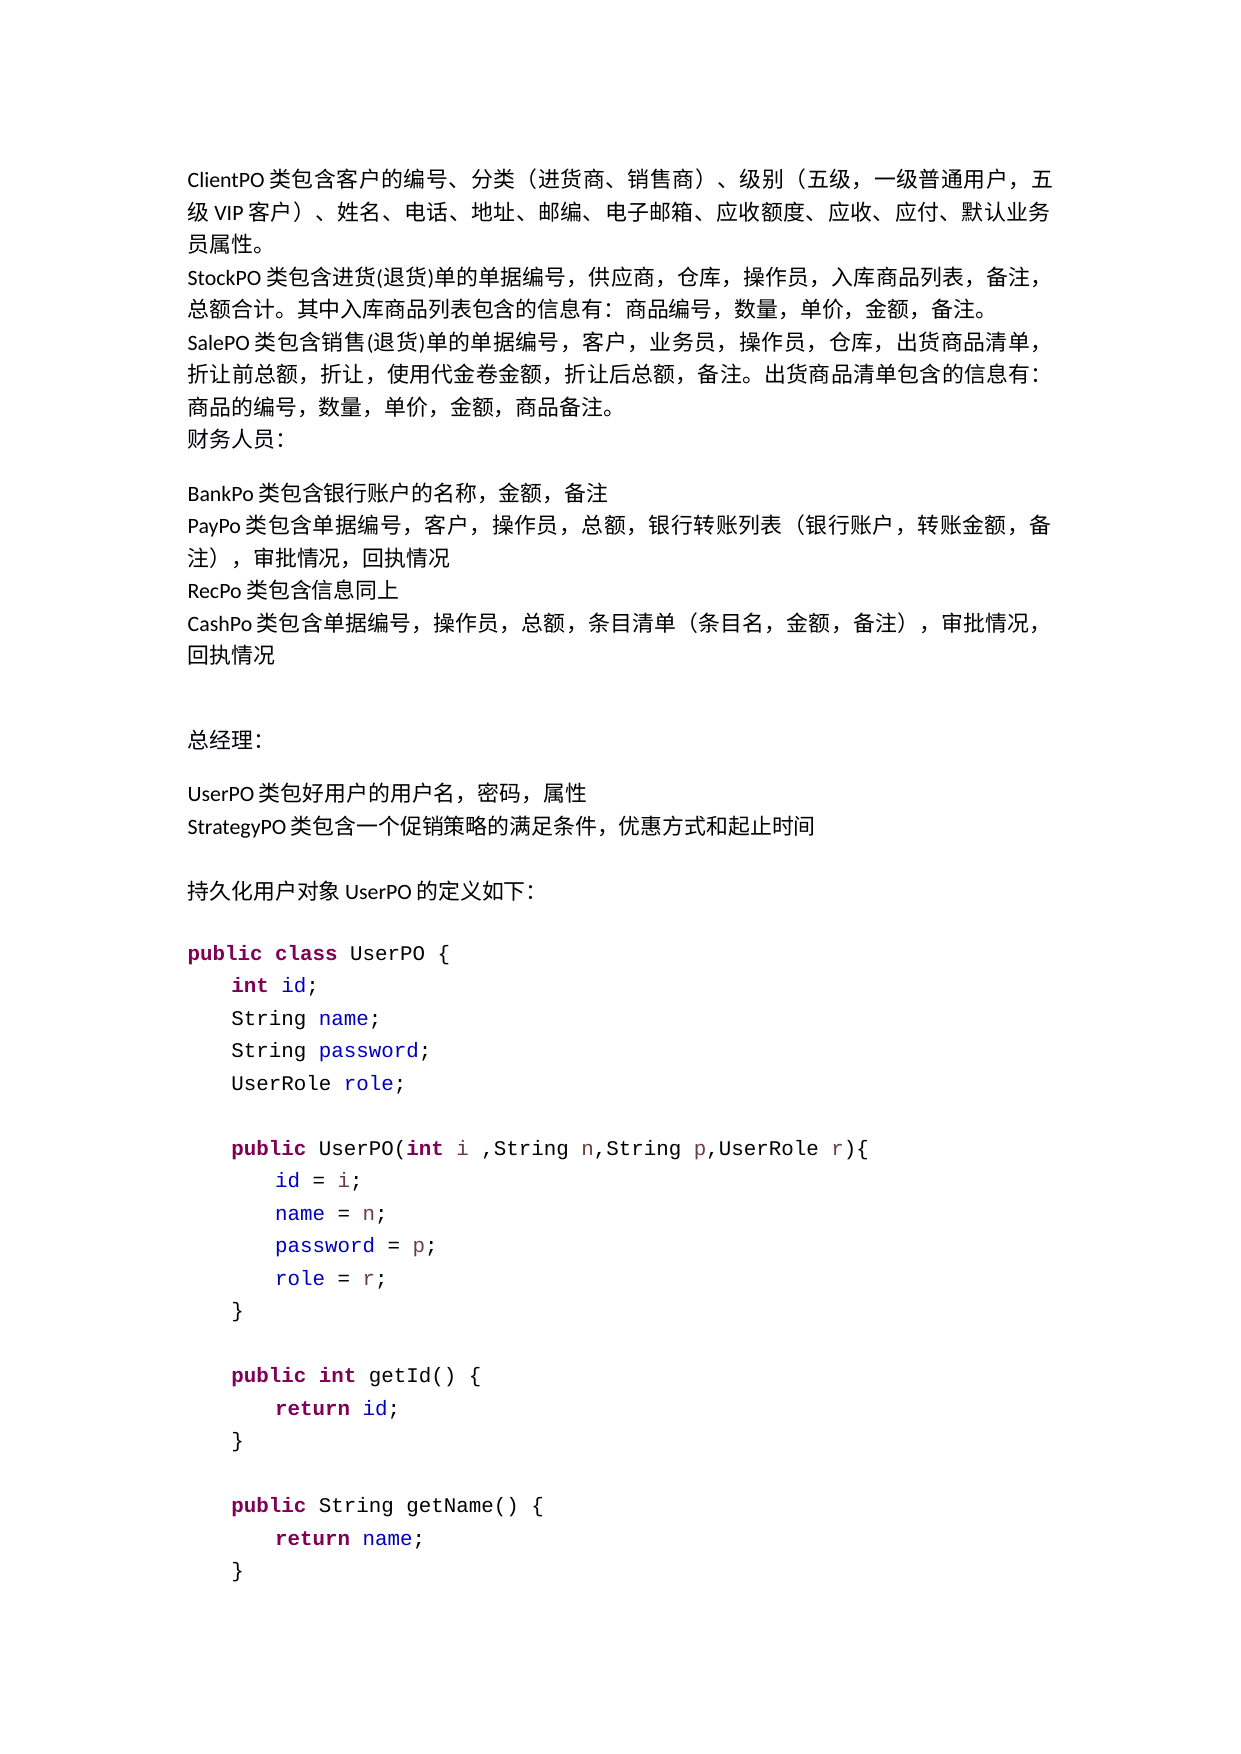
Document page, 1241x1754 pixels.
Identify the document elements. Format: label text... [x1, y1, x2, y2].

text name = n; [187, 1198, 1053, 1231]
text BankPo类包含银行账户的名称，金额，备注 [187, 475, 1053, 508]
text 总经理： [187, 722, 1053, 755]
text UserPO类包好用户的用户名，密码，属性 [187, 776, 1053, 808]
text UserRole role; [187, 1068, 1053, 1101]
text public int getId() { [187, 1361, 1053, 1393]
text RecPo类包含信息同上 [187, 573, 1053, 605]
text password = p; [187, 1231, 1053, 1263]
text role = r; [187, 1263, 1053, 1296]
text } [187, 1556, 1053, 1588]
text 财务人员： [187, 422, 1053, 454]
text StockPO类包含进货(退货)单的单据编号，供应商，仓库，操作员，入库商品列表，备注，总额合计。其中入库商品列表包含的信息有：商品编号，数量，单价，金额，备注。 [187, 259, 1053, 324]
text PayPo类包含单据编号，客户，操作员，总额，银行转账列表（银行账户，转账金额，备注），审批情况，回执情况 [187, 508, 1053, 573]
text SalePO类包含销售(退货)单的单据编号，客户，业务员，操作员，仓库，出货商品清单，折让前总额，折让，使用代金卷金额，折让后总额，备注。出货商品清单包含的信息有：商品的编号，数量，单价，金额，商品备注。 [187, 324, 1053, 422]
text String password; [187, 1036, 1053, 1068]
text } [187, 1426, 1053, 1458]
text public UserPO(int i ,String n,String p,UserRole r){ [187, 1133, 1053, 1166]
text public class UserPO { [187, 938, 1053, 971]
text ClientPO类包含客户的编号、分类（进货商、销售商）、级别（五级，一级普通用户，五级VIP客户）、姓名、电话、地址、邮编、电子邮箱、应收额度、应收、应付、默认业务员属性。 [187, 162, 1053, 259]
text int id; [187, 971, 1053, 1003]
text StrategyPO类包含一个促销策略的满足条件，优惠方式和起止时间 [187, 808, 1053, 841]
text CashPo类包含单据编号，操作员，总额，条目清单（条目名，金额，备注），审批情况，回执情况 [187, 605, 1053, 670]
text id = i; [187, 1166, 1053, 1198]
text 持久化用户对象UserPO的定义如下： [187, 873, 1053, 906]
text String name; [187, 1003, 1053, 1036]
text return id; [187, 1393, 1053, 1426]
text public String getName() { [187, 1491, 1053, 1523]
text return name; [187, 1523, 1053, 1556]
text } [187, 1296, 1053, 1328]
